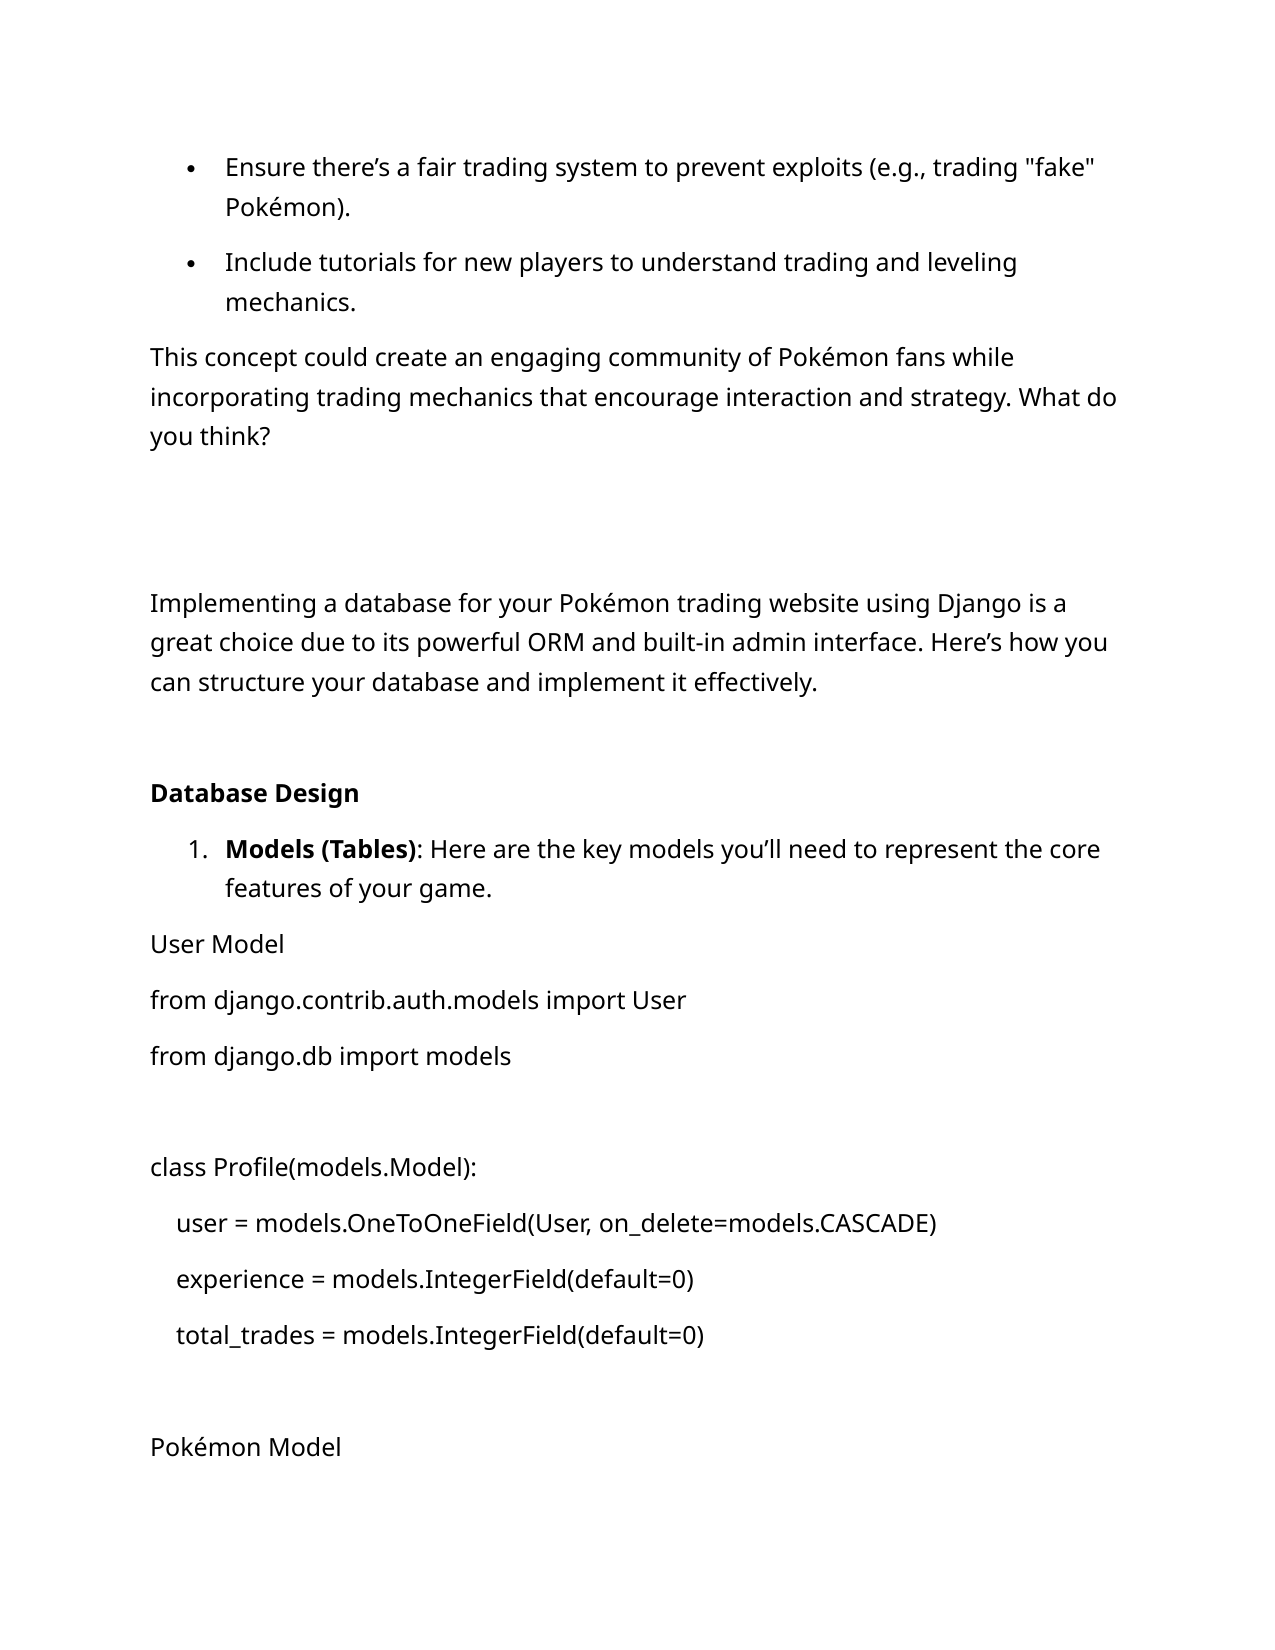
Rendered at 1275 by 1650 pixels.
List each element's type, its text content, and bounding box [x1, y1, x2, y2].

text from django.contrib.auth.models import User [150, 982, 1125, 1017]
text experience = models.IntegerField(default=0) [150, 1262, 1125, 1296]
text from django.db import models [150, 1038, 1125, 1072]
text This concept could create an engaging community of Pokémon fans while incorporating trading mechanics that encourage interaction and strategy. What do you think? [150, 340, 1125, 452]
text Implementing a database for your Pokémon trading website using Django is a great choice due to its powerful ORM and built-in admin interface. Here’s how you can structure your database and implement it effectively. [150, 586, 1125, 698]
text Pokémon Model [150, 1429, 1125, 1463]
list Models (Tables): Here are the key models you’ll need to represent the core features of your game. [187, 832, 1125, 905]
text class Profile(models.Model): [150, 1150, 1125, 1184]
list Ensure there’s a fair trading system to prevent exploits (e.g., trading "fake" Pokémon). [187, 150, 1125, 223]
list Include tutorials for new players to understand trading and leveling mechanics. [187, 245, 1125, 318]
text user = models.OneToOneField(User, on_delete=models.CASCADE) [150, 1206, 1125, 1240]
text Database Design [150, 776, 1125, 810]
text total_trades = models.IntegerField(default=0) [150, 1317, 1125, 1352]
text User Model [150, 927, 1125, 961]
